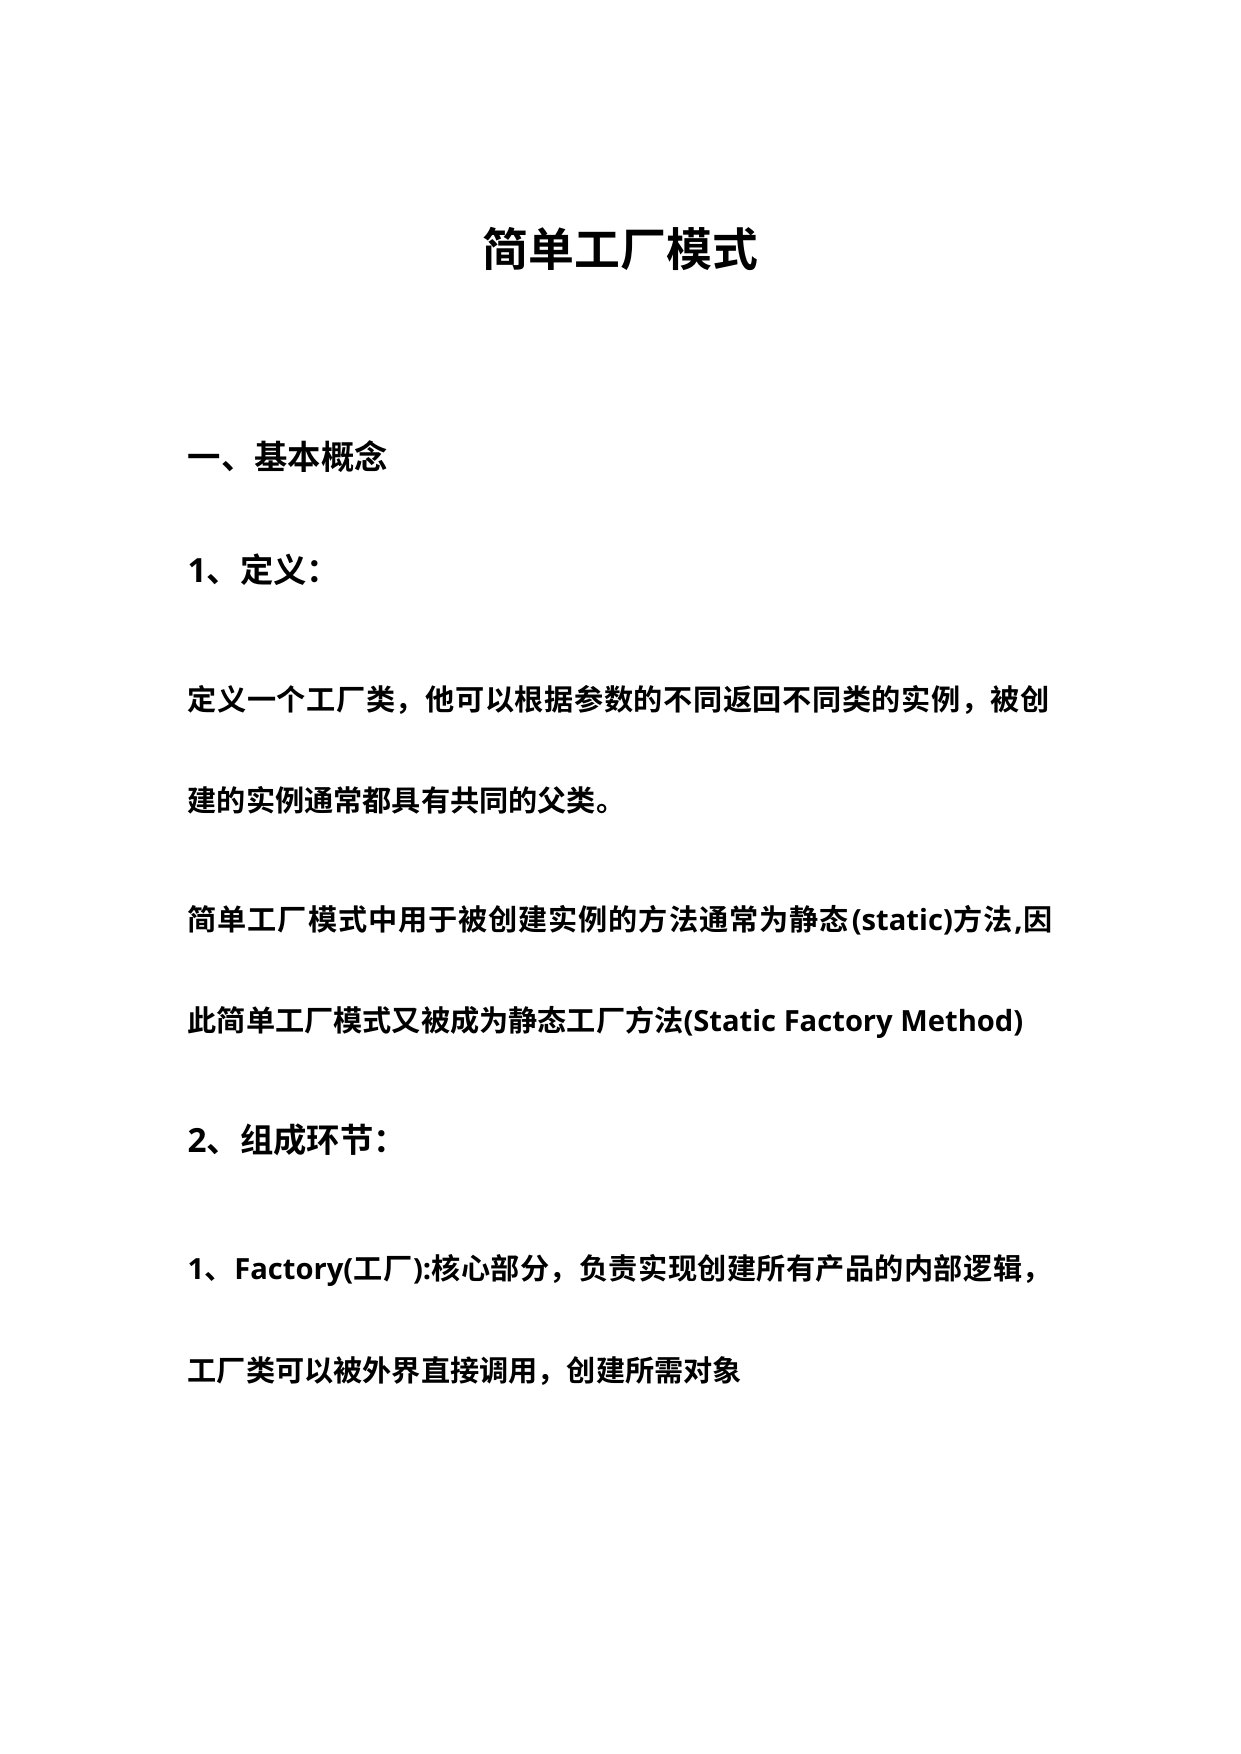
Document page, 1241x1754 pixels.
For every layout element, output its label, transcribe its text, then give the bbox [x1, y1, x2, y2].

subtitle 简单工厂模式 [187, 197, 1053, 295]
subtitle 定义一个工厂类，他可以根据参数的不同返回不同类的实例，被创建的实例通常都具有共同的父类。 [187, 665, 1053, 831]
subtitle 简单工厂模式中用于被创建实例的方法通常为静态(static)方法,因此简单工厂模式又被成为静态工厂方法(Static Factory Method) [187, 885, 1053, 1051]
subtitle 一、基本概念 1、定义： [187, 423, 1053, 600]
subtitle 2、组成环节： [187, 1105, 1053, 1170]
subtitle 1、Factory(工厂):核心部分，负责实现创建所有产品的内部逻辑，工厂类可以被外界直接调用，创建所需对象 [187, 1234, 1053, 1401]
